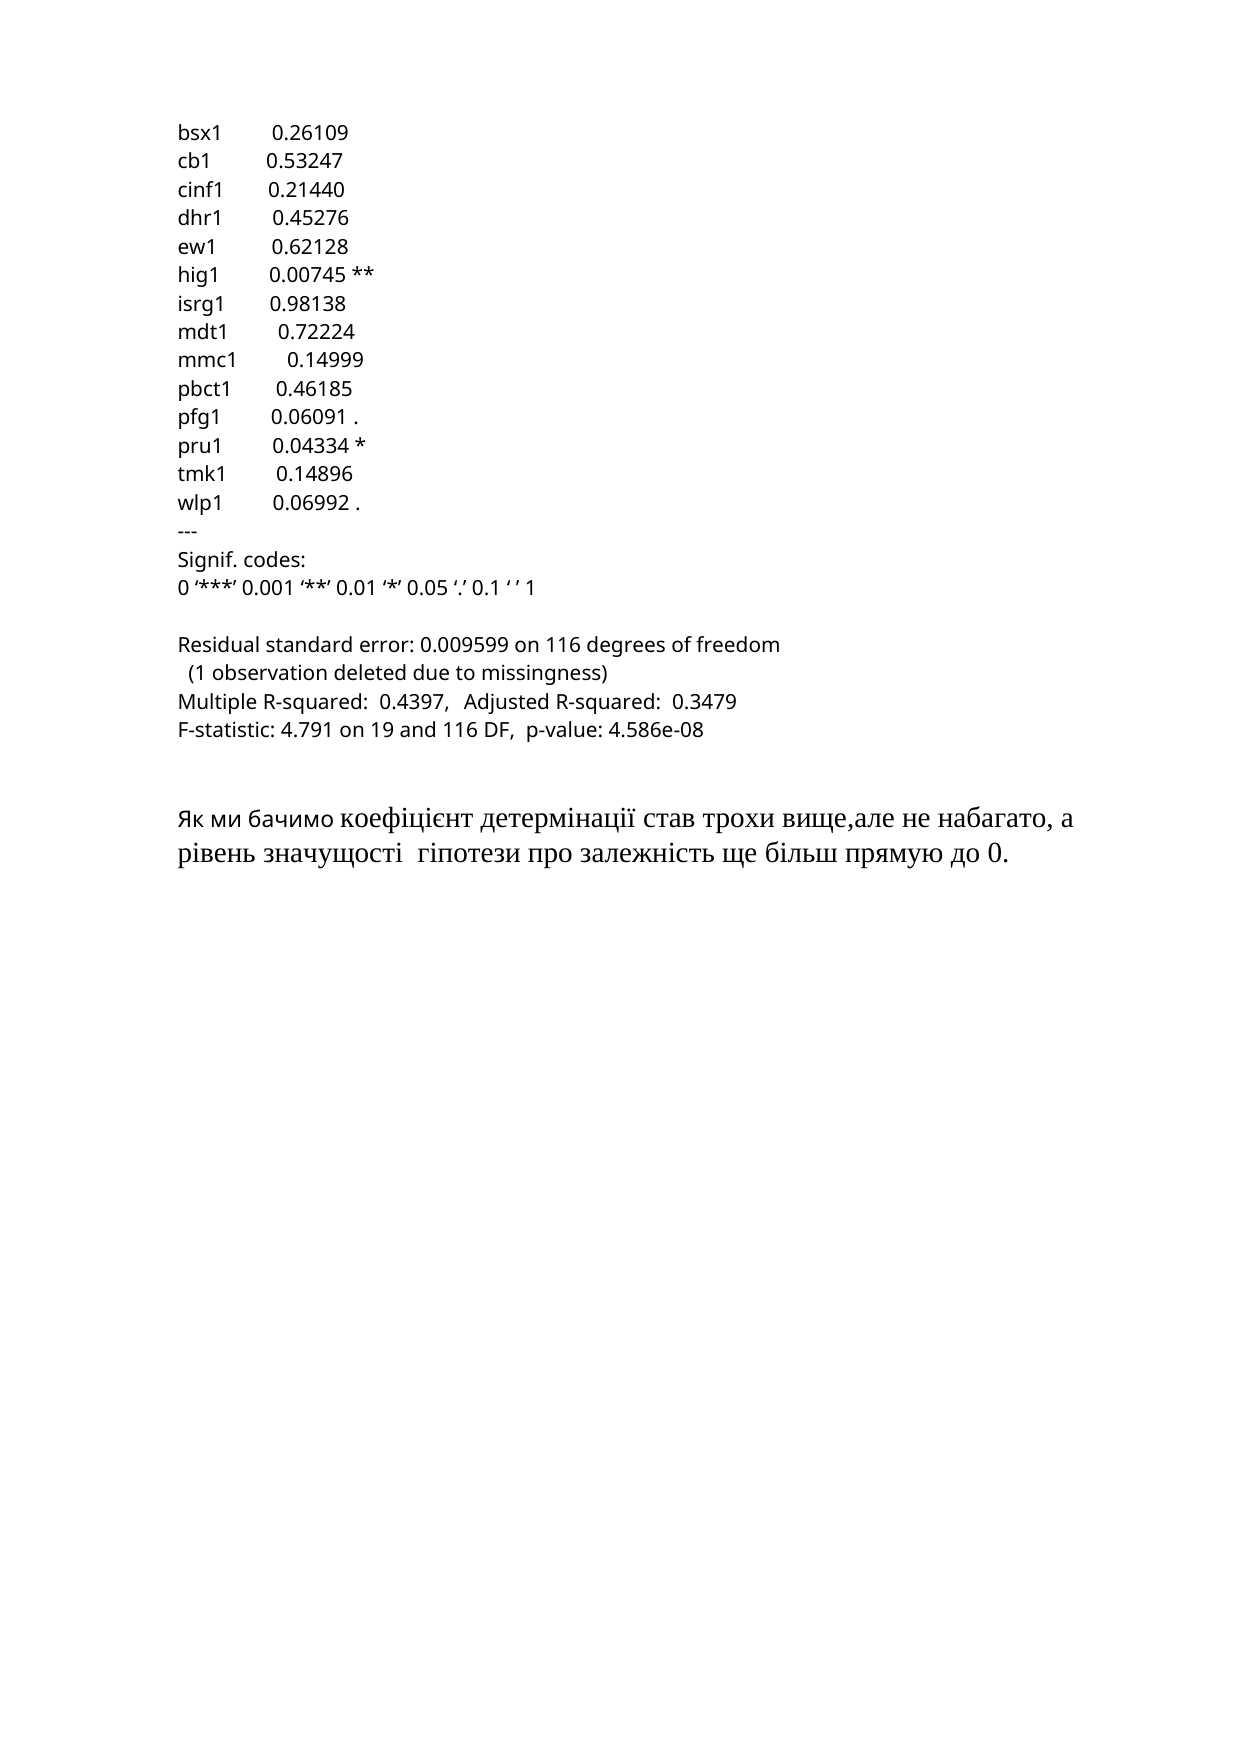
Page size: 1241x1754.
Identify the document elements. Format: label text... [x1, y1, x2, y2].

text 0 ‘***’ 0.001 ‘**’ 0.01 ‘*’ 0.05 ‘.’ 0.1 ‘ ’ 1 [177, 573, 1152, 602]
text isrg1 0.98138 [177, 289, 1152, 317]
text (1 observation deleted due to missingness) [177, 658, 1152, 687]
text Як ми бачимо коефіцієнт детермінації став трохи вище,але не набагато, а [177, 801, 1152, 835]
text Residual standard error: 0.009599 on 116 degrees of freedom [177, 630, 1152, 658]
text pfg1 0.06091 . [177, 402, 1152, 431]
text Multiple R-squared: 0.4397, Adjusted R-squared: 0.3479 [177, 687, 1152, 715]
text Signif. codes: [177, 545, 1152, 573]
text pru1 0.04334 * [177, 431, 1152, 459]
text ew1 0.62128 [177, 232, 1152, 260]
text --- [177, 516, 1152, 545]
text bsx1 0.26109 [177, 118, 1152, 147]
text cinf1 0.21440 [177, 175, 1152, 203]
text mdt1 0.72224 [177, 317, 1152, 346]
text F-statistic: 4.791 on 19 and 116 DF, p-value: 4.586e-08 [177, 715, 1152, 744]
text mmc1 0.14999 [177, 346, 1152, 374]
text cb1 0.53247 [177, 147, 1152, 175]
text pbct1 0.46185 [177, 374, 1152, 402]
text tmk1 0.14896 [177, 459, 1152, 488]
text рівень значущості гіпотези про залежність ще більш прямую до 0. [177, 835, 1152, 868]
text wlp1 0.06992 . [177, 488, 1152, 516]
text dhr1 0.45276 [177, 203, 1152, 232]
text hig1 0.00745 ** [177, 260, 1152, 289]
